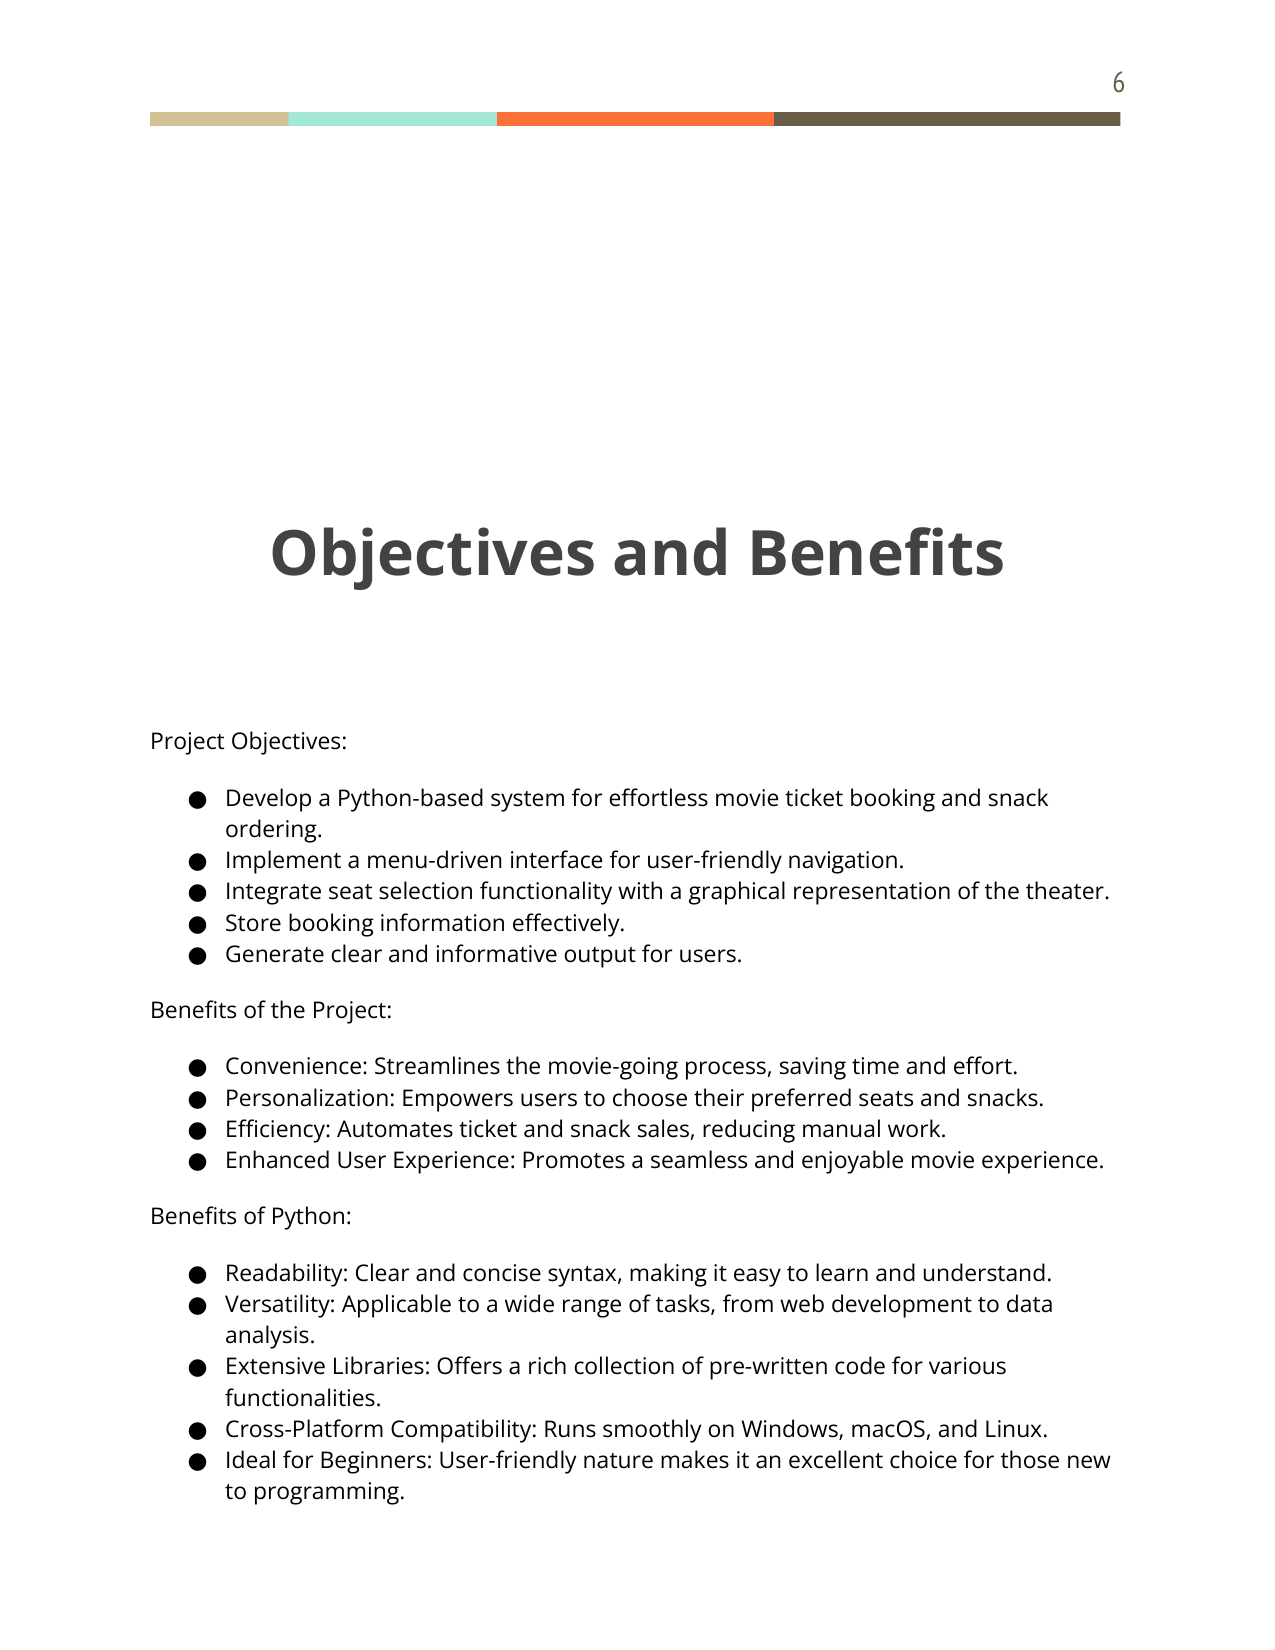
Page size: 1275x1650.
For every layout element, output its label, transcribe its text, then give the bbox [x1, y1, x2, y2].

list Cross-Platform Compatibility: Runs smoothly on Windows, macOS, and Linux. [187, 1413, 1125, 1444]
list Ideal for Beginners: User-friendly nature makes it an excellent choice for those new to programming. [187, 1444, 1125, 1506]
list Versatility: Applicable to a wide range of tasks, from web development to data analysis. [187, 1288, 1125, 1350]
list Personalization: Empowers users to choose their preferred seats and snacks. [187, 1081, 1125, 1113]
list Efficiency: Automates ticket and snack sales, reducing manual work. [187, 1113, 1125, 1144]
text Project Objectives: [150, 725, 1125, 756]
text Benefits of Python: [150, 1200, 1125, 1231]
picture [150, 112, 1121, 126]
text Benefits of the Project: [150, 994, 1125, 1025]
list Develop a Python-based system for effortless movie ticket booking and snack ordering. [187, 781, 1125, 844]
list Readability: Clear and concise syntax, making it easy to learn and understand. [187, 1256, 1125, 1288]
list Enhanced User Experience: Promotes a seamless and enjoyable movie experience. [187, 1144, 1125, 1175]
list Generate clear and informative output for users. [187, 938, 1125, 969]
list Convenience: Streamlines the movie-going process, saving time and effort. [187, 1050, 1125, 1081]
list Extensive Libraries: Offers a rich collection of pre-written code for various functionalities. [187, 1350, 1125, 1413]
list Implement a menu-driven interface for user-friendly navigation. [187, 844, 1125, 875]
list Integrate seat selection functionality with a graphical representation of the theater. [187, 875, 1125, 906]
text Objectives and Benefits [150, 508, 1125, 594]
list Store booking information effectively. [187, 906, 1125, 938]
